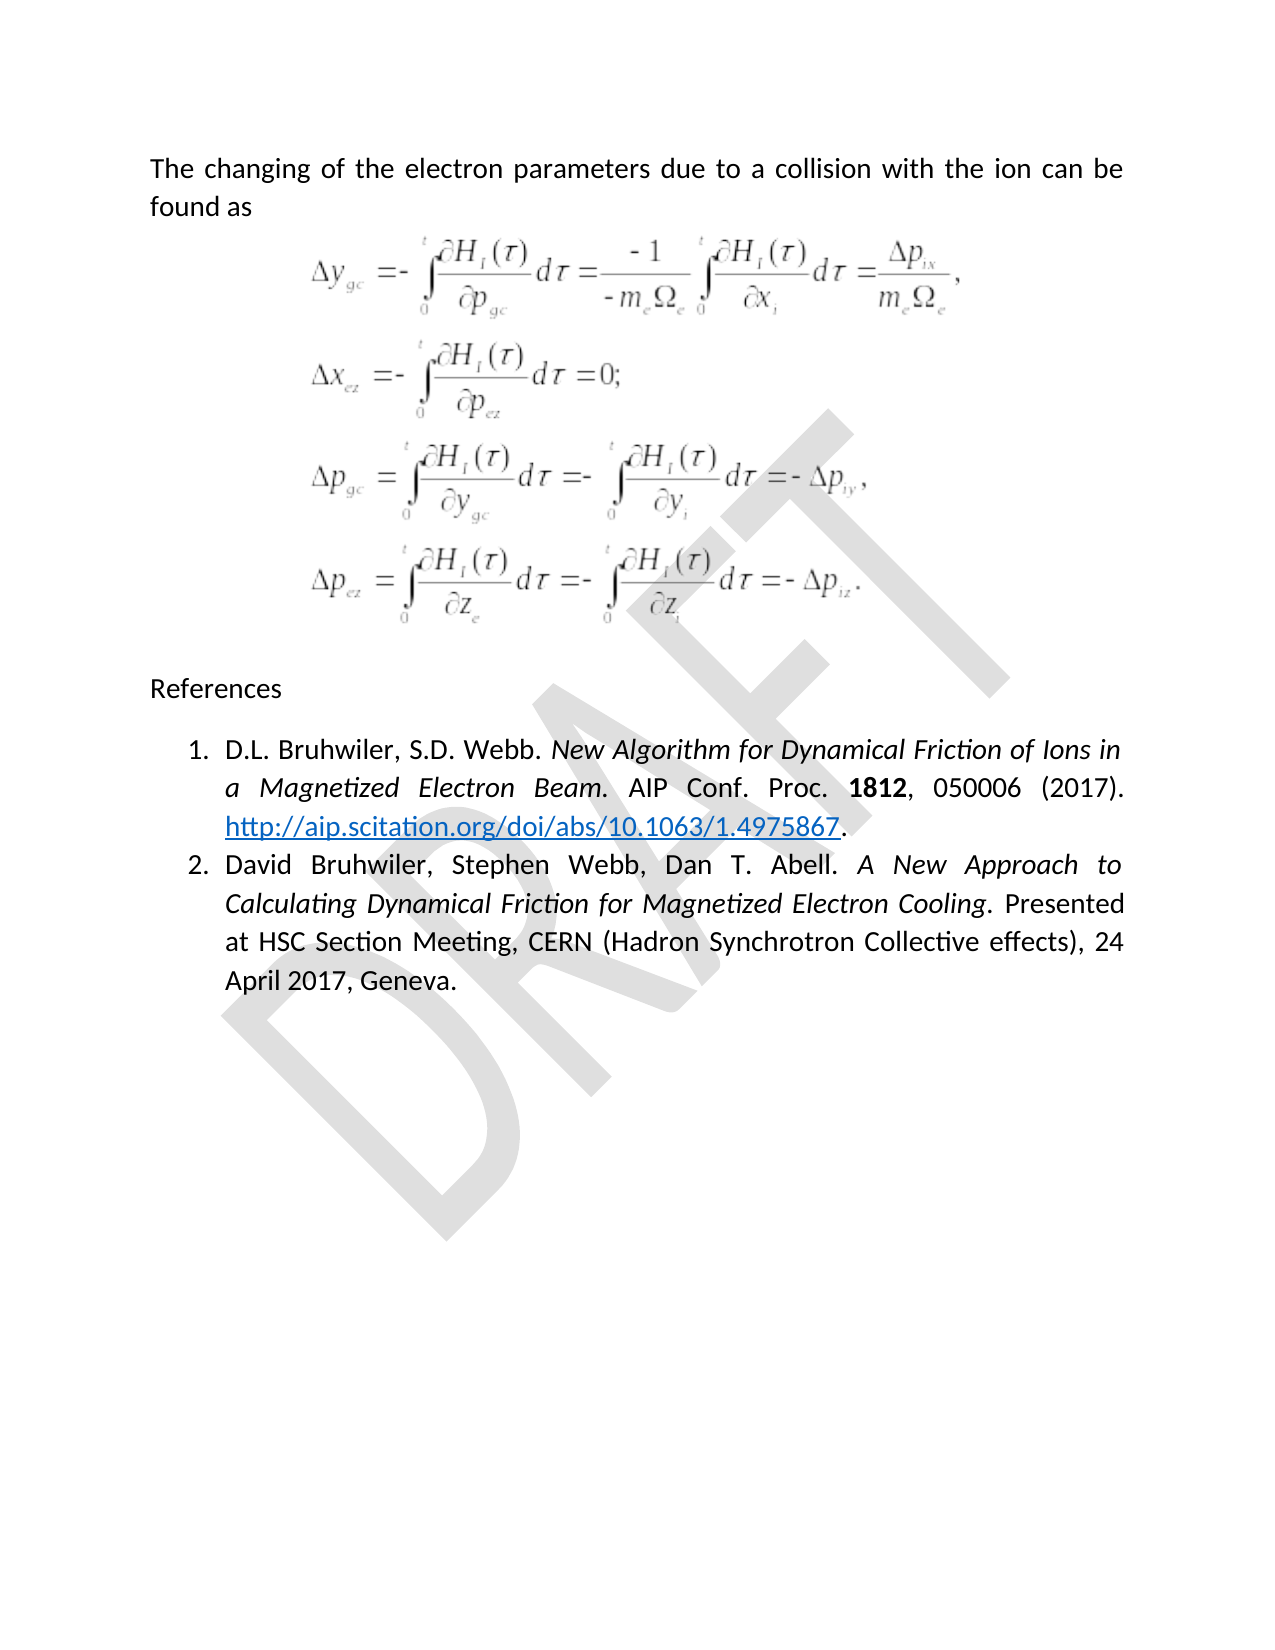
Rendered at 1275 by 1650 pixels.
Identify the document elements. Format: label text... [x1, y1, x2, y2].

text The changing of the electron parameters due to a collision with the ion can be found as [150, 150, 1125, 224]
text References [150, 671, 1125, 706]
list David Bruhwiler, Stephen Webb, Dan T. Abell. A New Approach to Calculating Dynamical Friction for Magnetized Electron Cooling. Presented at HSC Section Meeting, CERN (Hadron Synchrotron Collective effects), 24 April 2017, Geneva. [187, 846, 1125, 997]
list D.L. Bruhwiler, S.D. Webb. New Algorithm for Dynamical Friction of Ions in a Magnetized Electron Beam. AIP Conf. Proc. 1812, 050006 (2017). http://aip.scitation.org/doi/abs/10.1063/1.4975867. [187, 731, 1125, 843]
